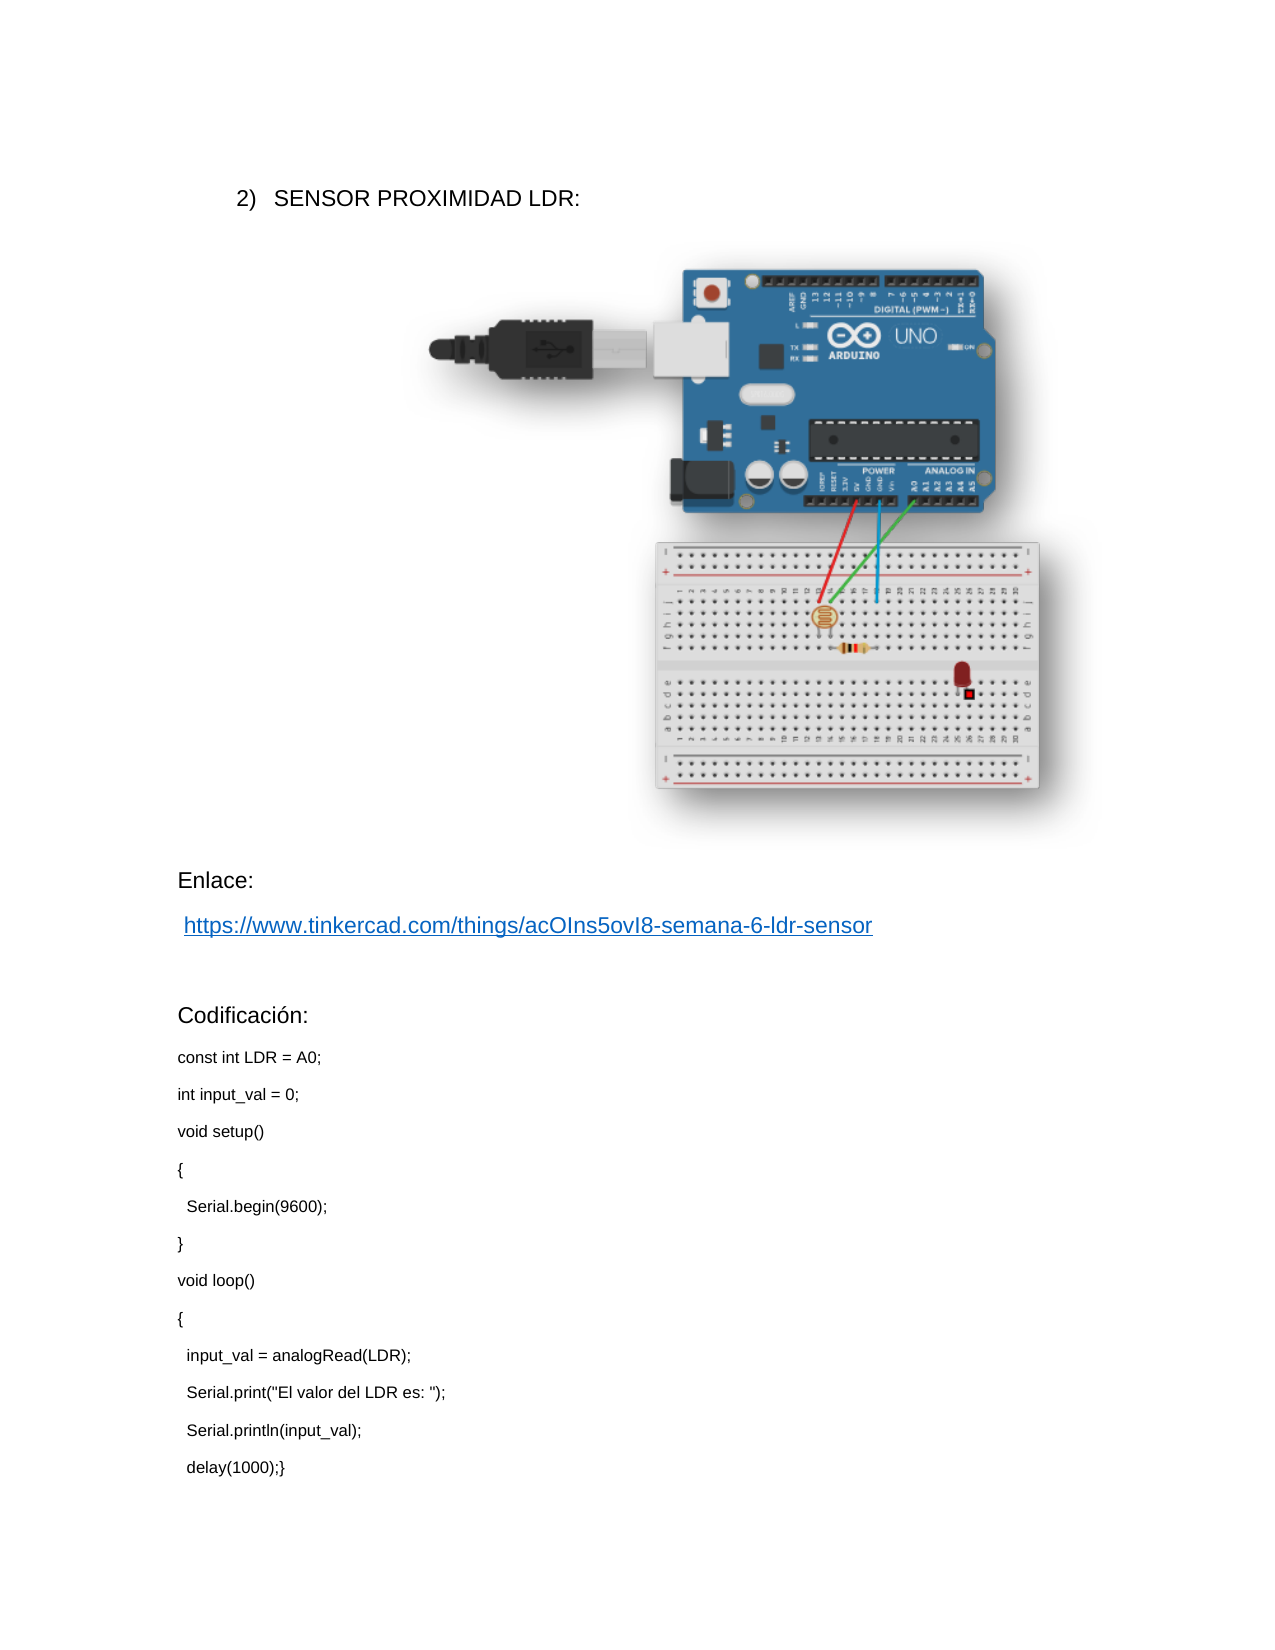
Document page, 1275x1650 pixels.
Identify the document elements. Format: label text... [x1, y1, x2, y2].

text Serial.begin(9600); [177, 1197, 1098, 1216]
text Serial.println(input_val); [177, 1420, 1098, 1439]
text const int LDR = A0; [177, 1047, 1098, 1067]
text input_val = analogRead(LDR); [177, 1346, 1098, 1365]
text https://www.tinkercad.com/things/acOIns5ovI8-semana-6-ldr-sensor [177, 912, 1098, 938]
text int input_val = 0; [177, 1085, 1098, 1104]
text { [177, 1308, 1098, 1328]
text void loop() [177, 1271, 1098, 1290]
text Enlace: [177, 867, 1098, 893]
text Serial.print("El valor del LDR es: "); [177, 1383, 1098, 1402]
text delay(1000);} [177, 1458, 1098, 1477]
list SENSOR PROXIMIDAD LDR: [236, 185, 1098, 211]
text void setup() [177, 1122, 1098, 1141]
text { [177, 1159, 1098, 1178]
text Codificación: [177, 1002, 1098, 1029]
text } [177, 1234, 1098, 1253]
picture [273, 241, 1195, 817]
